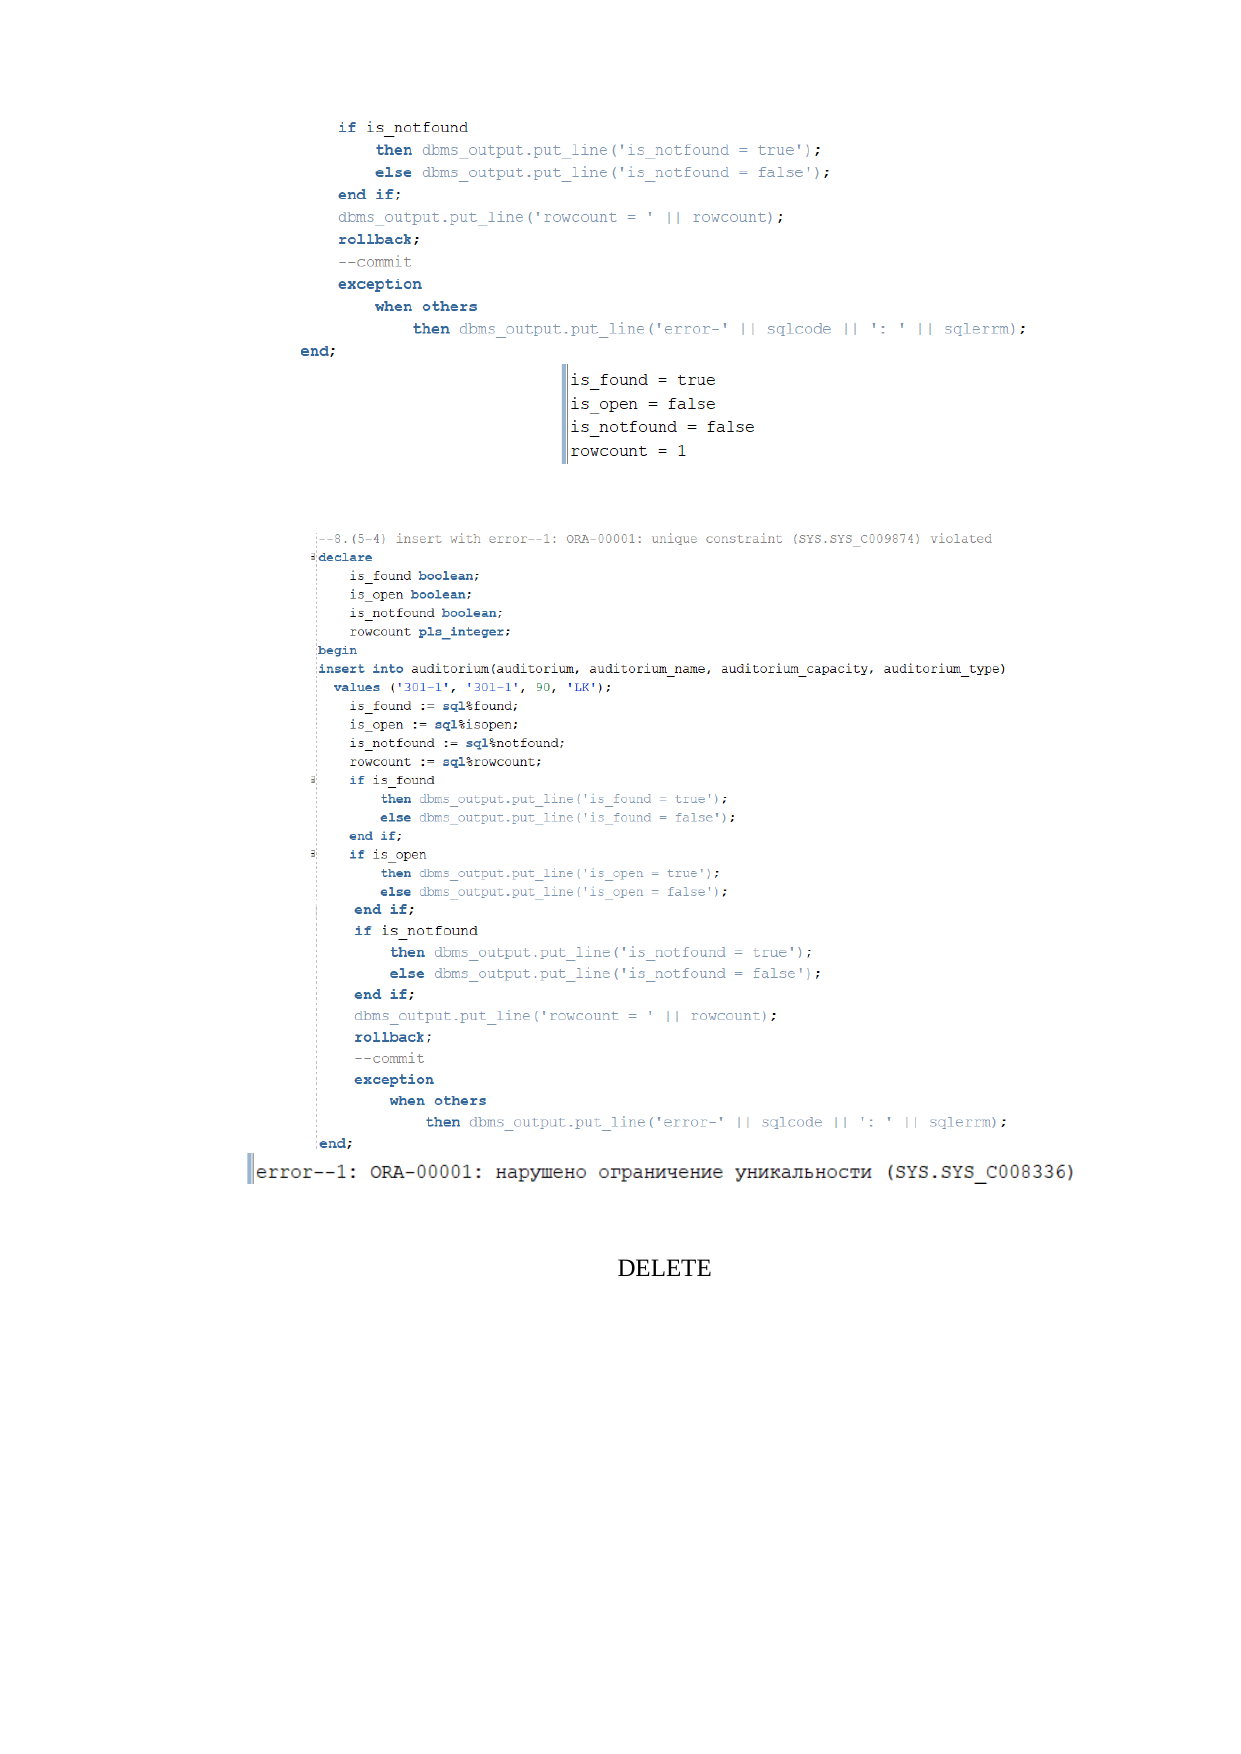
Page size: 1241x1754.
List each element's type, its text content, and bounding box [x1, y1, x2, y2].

picture [311, 533, 1018, 900]
picture [561, 364, 767, 464]
picture [301, 118, 1028, 361]
list DELETE [177, 1253, 1152, 1282]
picture [247, 1153, 1082, 1184]
picture [315, 904, 1014, 1150]
